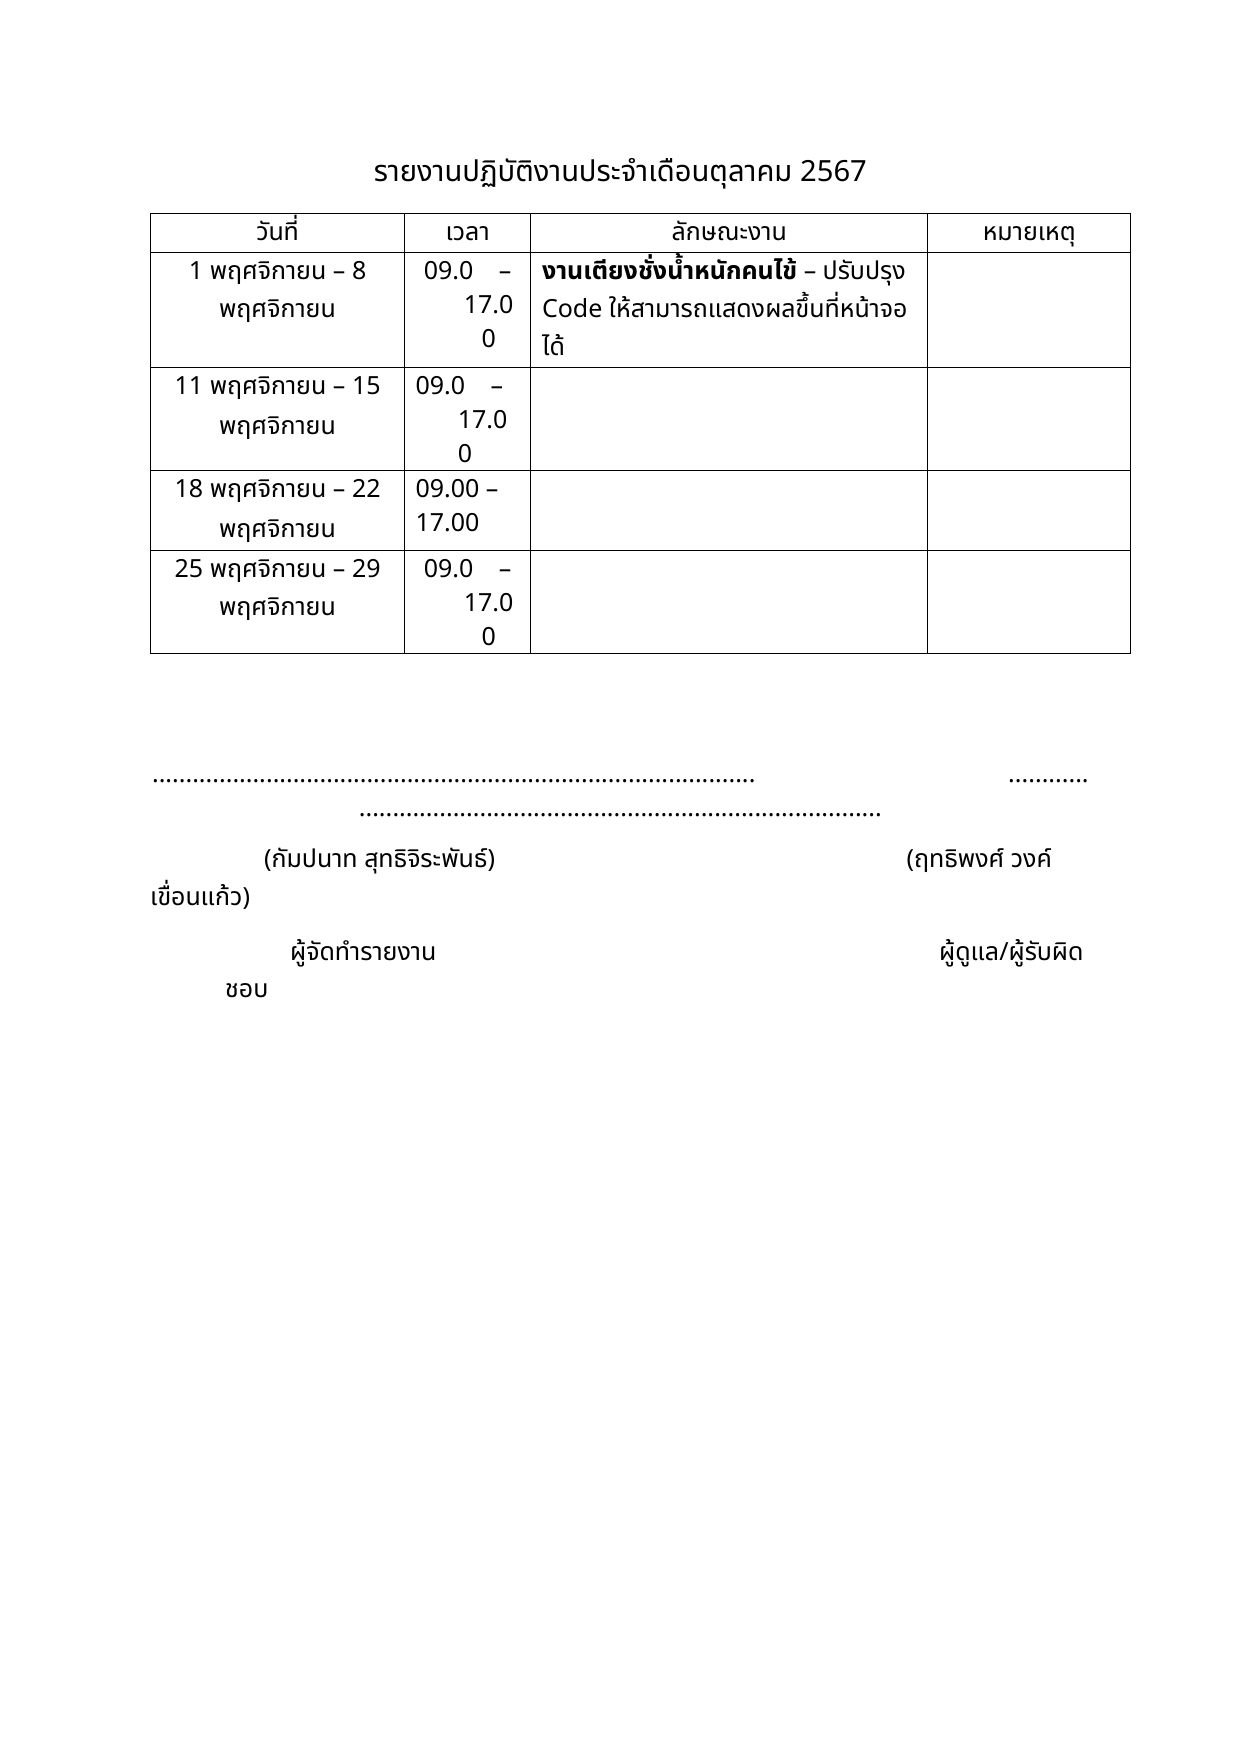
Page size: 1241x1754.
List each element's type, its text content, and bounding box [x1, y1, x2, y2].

text ผู้จัดทำรายงาน ผู้ดูแล/ผู้รับผิดชอบ [225, 933, 1090, 1009]
text รายงานปฏิบัติงานประจำเดือนตุลาคม 2567 [150, 150, 1090, 194]
table_cell 25 พฤศจิกายน – 29 พฤศจิกายน [151, 551, 404, 653]
text .......................................................................................... .......................................................................................... [150, 756, 1090, 824]
table_cell 11 พฤศจิกายน – 15 พฤศจิกายน [151, 368, 404, 470]
table_cell 1 พฤศจิกายน – 8 พฤศจิกายน [151, 253, 404, 367]
table_cell [928, 551, 1130, 653]
table_cell – 17.00 [405, 368, 530, 470]
table_cell – 17.00 [405, 551, 530, 653]
table_cell – 17.00 [405, 253, 530, 367]
table_header วันที่ [151, 214, 404, 252]
table_header หมายเหตุ [928, 214, 1130, 252]
table_cell [928, 368, 1130, 470]
table_cell [531, 471, 927, 550]
table_cell [928, 253, 1130, 367]
table_cell [531, 368, 927, 470]
table_header ลักษณะงาน [531, 214, 927, 252]
text (กัมปนาท สุทธิจิระพันธ์) (ฤทธิพงศ์ วงค์เขื่อนแก้ว) [150, 840, 1090, 916]
table_cell งานเตียงชั่งน้ำหนักคนไข้ – ปรับปรุง Code ให้สามารถแสดงผลขึ้นที่หน้าจอได้ [531, 253, 927, 367]
table_cell 18 พฤศจิกายน – 22 พฤศจิกายน [151, 471, 404, 550]
table_cell [928, 471, 1130, 550]
table_cell 09.00 – 17.00 [405, 471, 530, 550]
table_cell [531, 551, 927, 653]
table_header เวลา [405, 214, 530, 252]
